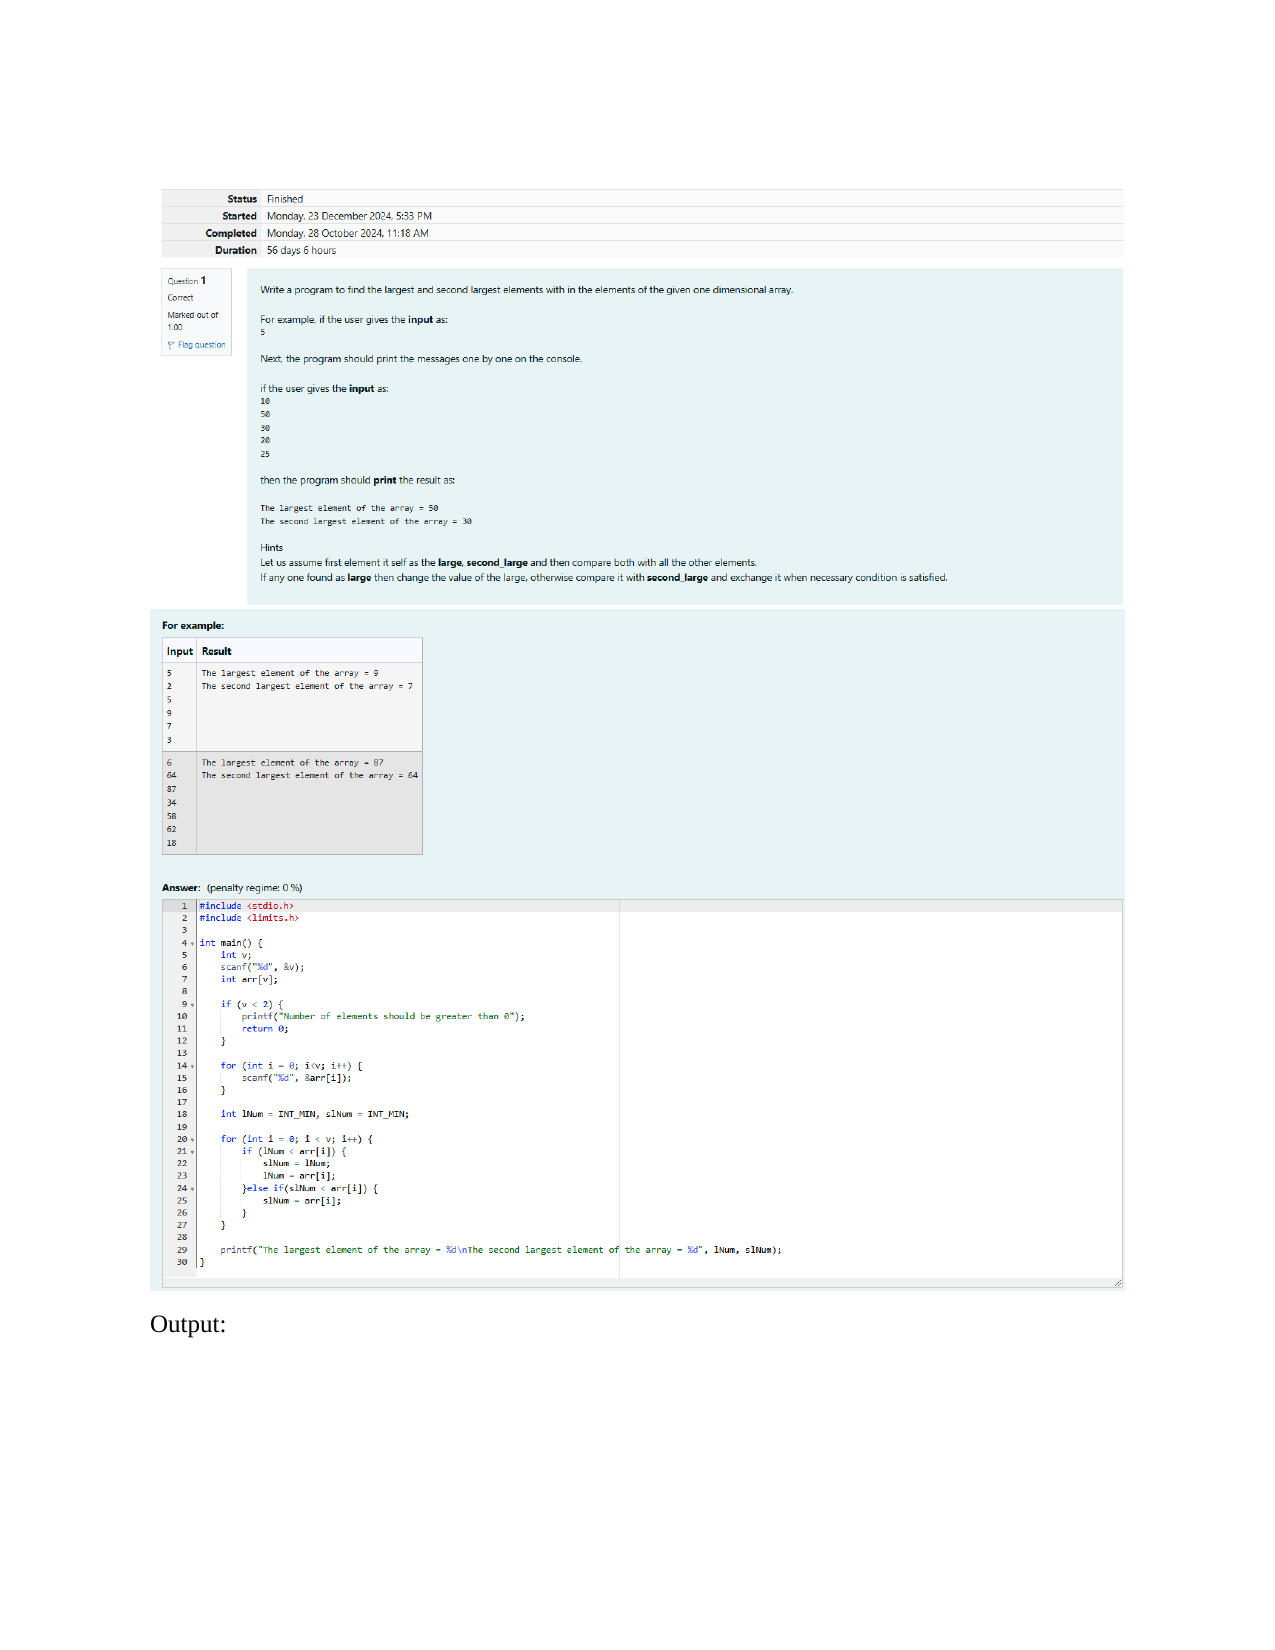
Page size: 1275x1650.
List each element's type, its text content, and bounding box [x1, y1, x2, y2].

text Output: [150, 1309, 1125, 1338]
picture [150, 609, 1125, 1291]
picture [150, 183, 1124, 605]
